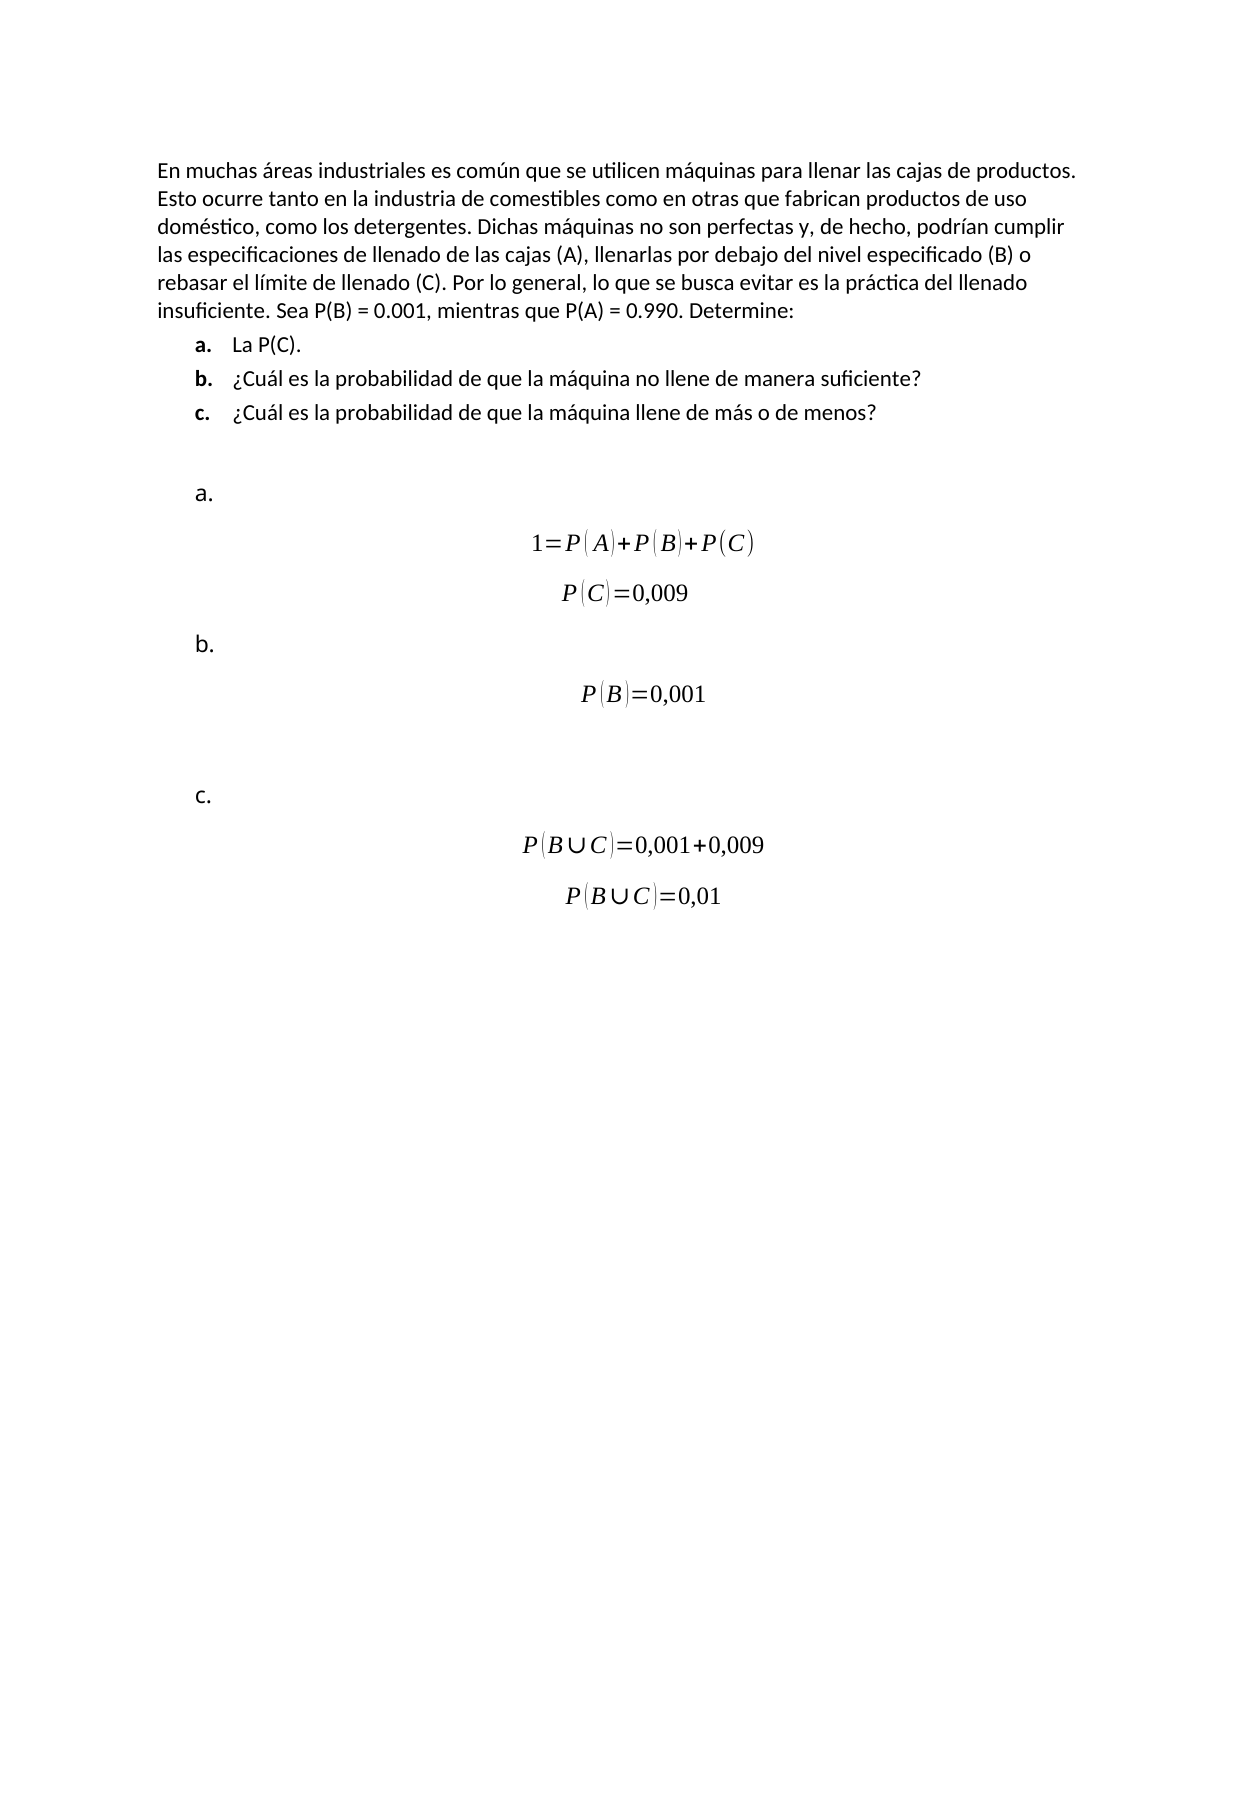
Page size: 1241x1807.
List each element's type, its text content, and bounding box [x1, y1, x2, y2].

list ¿Cuál es la probabilidad de que la máquina llene de más o de menos? [194, 398, 1092, 427]
list ¿Cuál es la probabilidad de que la máquina no llene de manera suficiente? [194, 364, 1092, 392]
text En muchas áreas industriales es común que se utilicen máquinas para llenar las cajas de productos. Esto ocurre tanto en la industria de comestibles como en otras que fabrican productos de uso doméstico, como los detergentes. Dichas máquinas no son perfectas y, de hecho, podrían cumplir las especificaciones de llenado de las cajas (A), llenarlas por debajo del nivel especificado (B) o rebasar el límite de llenado (C). Por lo general, lo que se busca evitar es la práctica del llenado insuficiente. Sea P(B) = 0.001, mientras que P(A) = 0.990. Determine: [157, 156, 1092, 324]
list La P(C). [194, 330, 1092, 358]
